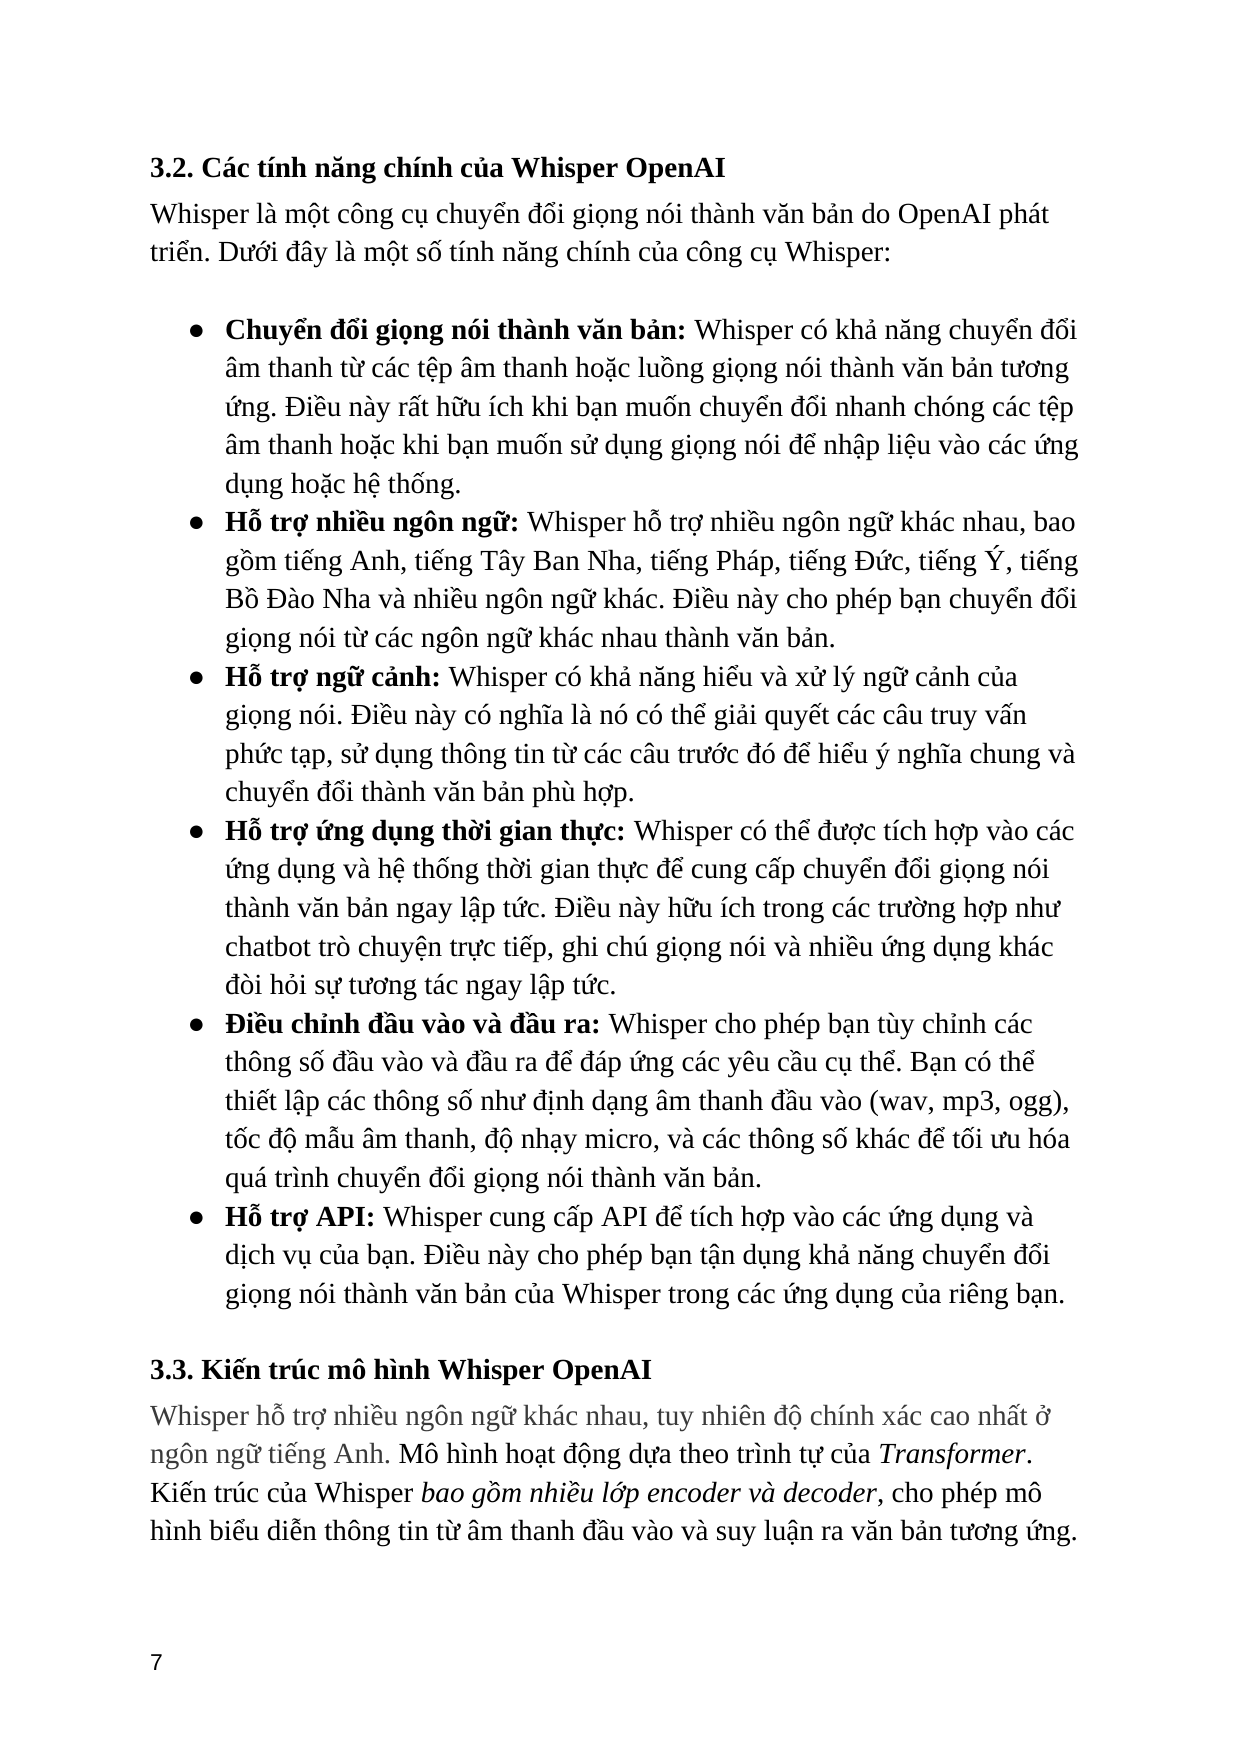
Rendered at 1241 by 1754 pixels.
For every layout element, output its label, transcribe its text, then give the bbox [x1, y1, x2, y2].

list Điều chỉnh đầu vào và đầu ra: Whisper cho phép bạn tùy chỉnh các thông số đầu vào và đầu ra để đáp ứng các yêu cầu cụ thể. Bạn có thể thiết lập các thông số như định dạng âm thanh đầu vào (wav, mp3, ogg), tốc độ mẫu âm thanh, độ nhạy micro, và các thông số khác để tối ưu hóa quá trình chuyển đổi giọng nói thành văn bản. [187, 1006, 1090, 1194]
list Hỗ trợ API: Whisper cung cấp API để tích hợp vào các ứng dụng và dịch vụ của bạn. Điều này cho phép bạn tận dụng khả năng chuyển đổi giọng nói thành văn bản của Whisper trong các ứng dụng của riêng bạn. [187, 1199, 1090, 1309]
text Whisper là một công cụ chuyển đổi giọng nói thành văn bản do OpenAI phát triển. Dưới đây là một số tính năng chính của công cụ Whisper: [150, 196, 1090, 268]
list Hỗ trợ nhiều ngôn ngữ: Whisper hỗ trợ nhiều ngôn ngữ khác nhau, bao gồm tiếng Anh, tiếng Tây Ban Nha, tiếng Pháp, tiếng Đức, tiếng Ý, tiếng Bồ Đào Nha và nhiều ngôn ngữ khác. Điều này cho phép bạn chuyển đổi giọng nói từ các ngôn ngữ khác nhau thành văn bản. [187, 504, 1090, 654]
list Hỗ trợ ứng dụng thời gian thực: Whisper có thể được tích hợp vào các ứng dụng và hệ thống thời gian thực để cung cấp chuyển đổi giọng nói thành văn bản ngay lập tức. Điều này hữu ích trong các trường hợp như chatbot trò chuyện trực tiếp, ghi chú giọng nói và nhiều ứng dụng khác đòi hỏi sự tương tác ngay lập tức. [187, 813, 1090, 1001]
subtitle 3.2. Các tính năng chính của Whisper OpenAI [150, 150, 1090, 183]
list Hỗ trợ ngữ cảnh: Whisper có khả năng hiểu và xử lý ngữ cảnh của giọng nói. Điều này có nghĩa là nó có thể giải quyết các câu truy vấn phức tạp, sử dụng thông tin từ các câu trước đó để hiểu ý nghĩa chung và chuyển đổi thành văn bản phù hợp. [187, 659, 1090, 808]
subtitle 3.3. Kiến trúc mô hình Whisper OpenAI [150, 1352, 1090, 1385]
list Chuyển đổi giọng nói thành văn bản: Whisper có khả năng chuyển đổi âm thanh từ các tệp âm thanh hoặc luồng giọng nói thành văn bản tương ứng. Điều này rất hữu ích khi bạn muốn chuyển đổi nhanh chóng các tệp âm thanh hoặc khi bạn muốn sử dụng giọng nói để nhập liệu vào các ứng dụng hoặc hệ thống. [187, 312, 1090, 499]
text Whisper hỗ trợ nhiều ngôn ngữ khác nhau, tuy nhiên độ chính xác cao nhất ở ngôn ngữ tiếng Anh. Mô hình hoạt động dựa theo trình tự của Transformer. Kiến trúc của Whisper bao gồm nhiều lớp encoder và decoder, cho phép mô hình biểu diễn thông tin từ âm thanh đầu vào và suy luận ra văn bản tương ứng. [150, 1398, 1090, 1547]
